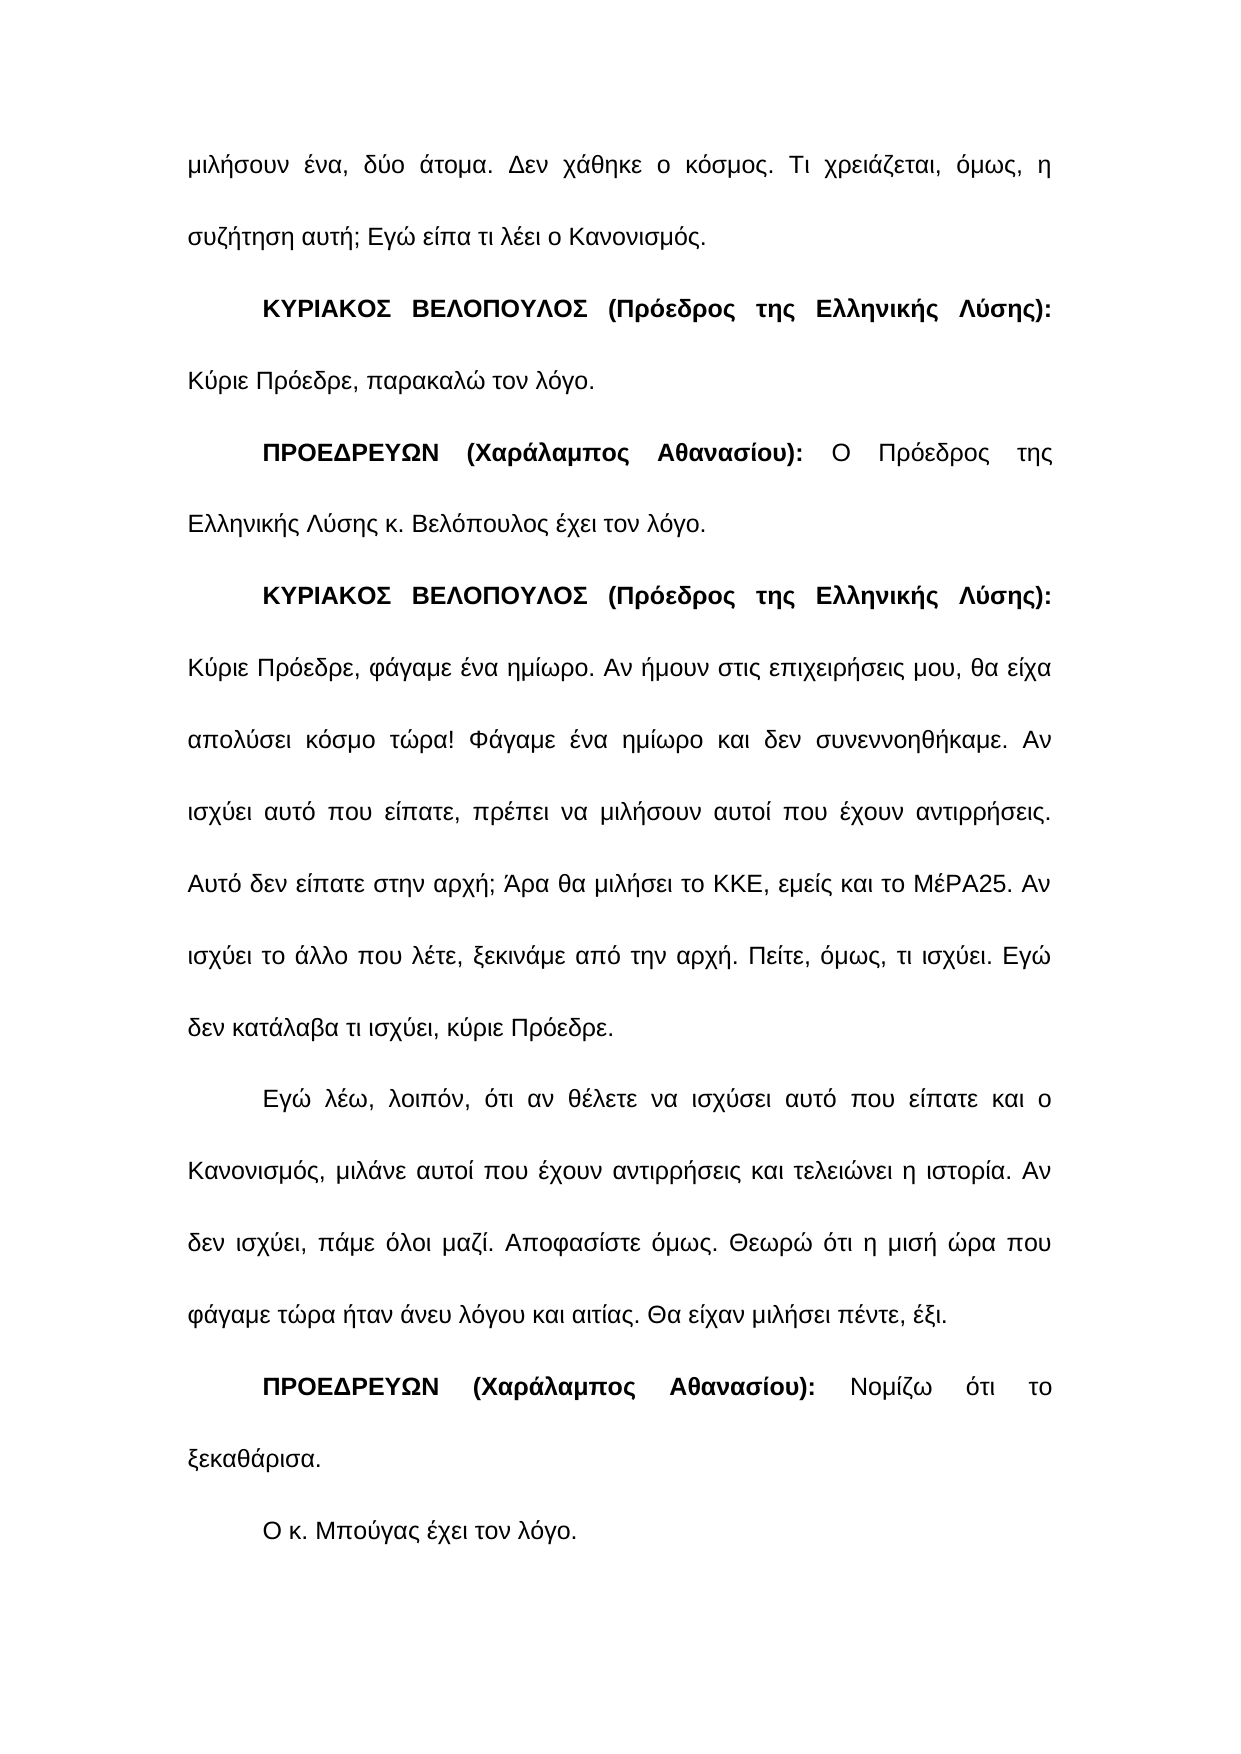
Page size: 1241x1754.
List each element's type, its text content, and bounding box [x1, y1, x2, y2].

text Ο κ. Μπούγας έχει τον λόγο. [187, 1516, 1053, 1544]
text ΚΥΡΙΑΚΟΣ ΒΕΛΟΠΟΥΛΟΣ (Πρόεδρος της Ελληνικής Λύσης): Κύριε Πρόεδρε, παρακαλώ τον λόγο. [187, 294, 1053, 394]
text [187, 150, 1053, 251]
text ΠΡΟΕΔΡΕΥΩΝ (Χαράλαμπος Αθανασίου): Νομίζω ότι το ξεκαθάρισα. [187, 1372, 1053, 1472]
text Εγώ λέω, λοιπόν, ότι αν θέλετε να ισχύσει αυτό που είπατε και ο Κανονισμός, μιλάνε αυτοί που έχουν αντιρρήσεις και τελειώνει η ιστορία. Αν δεν ισχύει, πάμε όλοι μαζί. Αποφασίστε όμως. Θεωρώ ότι η μισή ώρα που φάγαμε τώρα ήταν άνευ λόγου και αιτίας. Θα είχαν μιλήσει πέντε, έξι. [187, 1084, 1053, 1329]
text ΠΡΟΕΔΡΕΥΩΝ (Χαράλαμπος Αθανασίου): Ο Πρόεδρος της Ελληνικής Λύσης κ. Βελόπουλος έχει τον λόγο. [187, 437, 1053, 538]
text ΚΥΡΙΑΚΟΣ ΒΕΛΟΠΟΥΛΟΣ (Πρόεδρος της Ελληνικής Λύσης): Κύριε Πρόεδρε, φάγαμε ένα ημίωρο. Αν ήμουν στις επιχειρήσεις μου, θα είχα απολύσει κόσμο τώρα! Φάγαμε ένα ημίωρο και δεν συνεννοηθήκαμε. Αν ισχύει αυτό που είπατε, πρέπει να μιλήσουν αυτοί που έχουν αντιρρήσεις. Αυτό δεν είπατε στην αρχή; Άρα θα μιλήσει το ΚΚΕ, εμείς και το ΜέΡΑ25. Αν ισχύει το άλλο που λέτε, ξεκινάμε από την αρχή. Πείτε, όμως, τι ισχύει. Εγώ δεν κατάλαβα τι ισχύει, κύριε Πρόεδρε. [187, 581, 1053, 1041]
